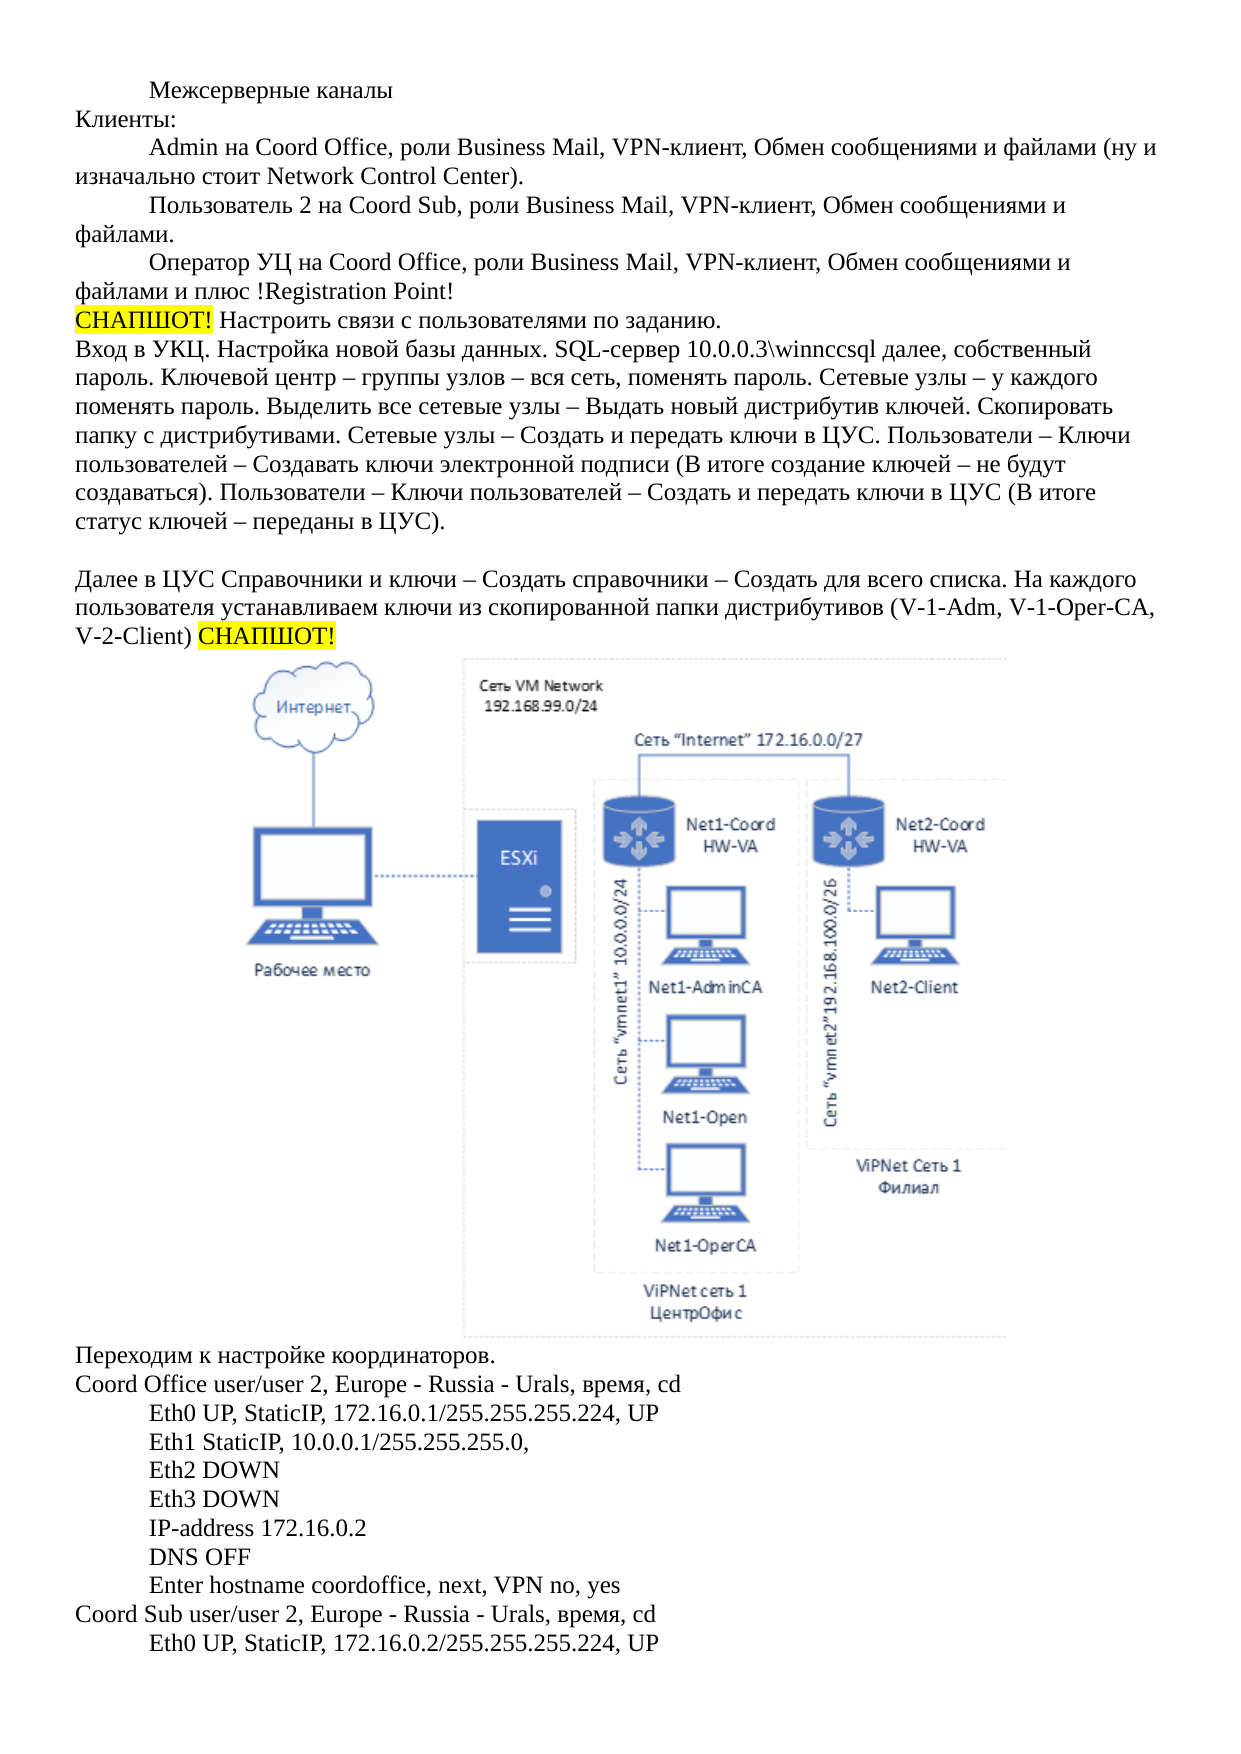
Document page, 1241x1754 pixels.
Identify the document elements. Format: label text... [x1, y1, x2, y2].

text Eth1 StaticIP, 10.0.0.1/255.255.255.0, [75, 1427, 1165, 1456]
text Admin на Coord Office, роли Business Mail, VPN-клиент, Обмен сообщениями и файлами (ну и изначально стоит Network Control Center). [75, 132, 1165, 190]
text DNS OFF [75, 1542, 1165, 1571]
text Eth2 DOWN [75, 1456, 1165, 1484]
text СНАПШОТ! Настроить связи с пользователями по заданию. [213, 305, 1165, 334]
text Eth0 UP, StaticIP, 172.16.0.1/255.255.255.224, UP [75, 1398, 1165, 1427]
text Eth3 DOWN [75, 1484, 1165, 1513]
text Далее в ЦУС Справочники и ключи – Создать справочники – Создать для всего списка. На каждого пользователя устанавливаем ключи из скопированной папки дистрибутивов (V-1-Adm, V-1-Oper-CA, V-2-Client) СНАПШОТ! [75, 564, 1165, 650]
text Enter hostname coordoffice, next, VPN no, yes [75, 1571, 1165, 1599]
picture [234, 650, 1007, 1341]
text Клиенты: [75, 104, 1165, 132]
text Переходим к настройке координаторов. [75, 1341, 1165, 1369]
text IP-address 172.16.0.2 [75, 1513, 1165, 1542]
text Вход в УКЦ. Настройка новой базы данных. SQL-сервер 10.0.0.3\winnccsql далее, собственный пароль. Ключевой центр – группы узлов – вся сеть, поменять пароль. Сетевые узлы – у каждого поменять пароль. Выделить все сетевые узлы – Выдать новый дистрибутив ключей. Скопировать папку с дистрибутивами. Сетевые узлы – Создать и передать ключи в ЦУС. Пользователи – Ключи пользователей – Создавать ключи электронной подписи (В итоге создание ключей – не будут создаваться). Пользователи – Ключи пользователей – Создать и передать ключи в ЦУС (В итоге статус ключей – переданы в ЦУС). [75, 334, 1165, 535]
text Eth0 UP, StaticIP, 172.16.0.2/255.255.255.224, UP [75, 1628, 1165, 1657]
text Пользователь 2 на Coord Sub, роли Business Mail, VPN-клиент, Обмен сообщениями и файлами. [75, 190, 1165, 247]
text Coord Sub user/user 2, Europe - Russia - Urals, время, cd [75, 1599, 1165, 1628]
text Оператор УЦ на Coord Office, роли Business Mail, VPN-клиент, Обмен сообщениями и файлами и плюс !Registration Point! [75, 247, 1165, 305]
text Coord Office user/user 2, Europe - Russia - Urals, время, cd [75, 1369, 1165, 1398]
text Межсерверные каналы [149, 75, 1165, 104]
